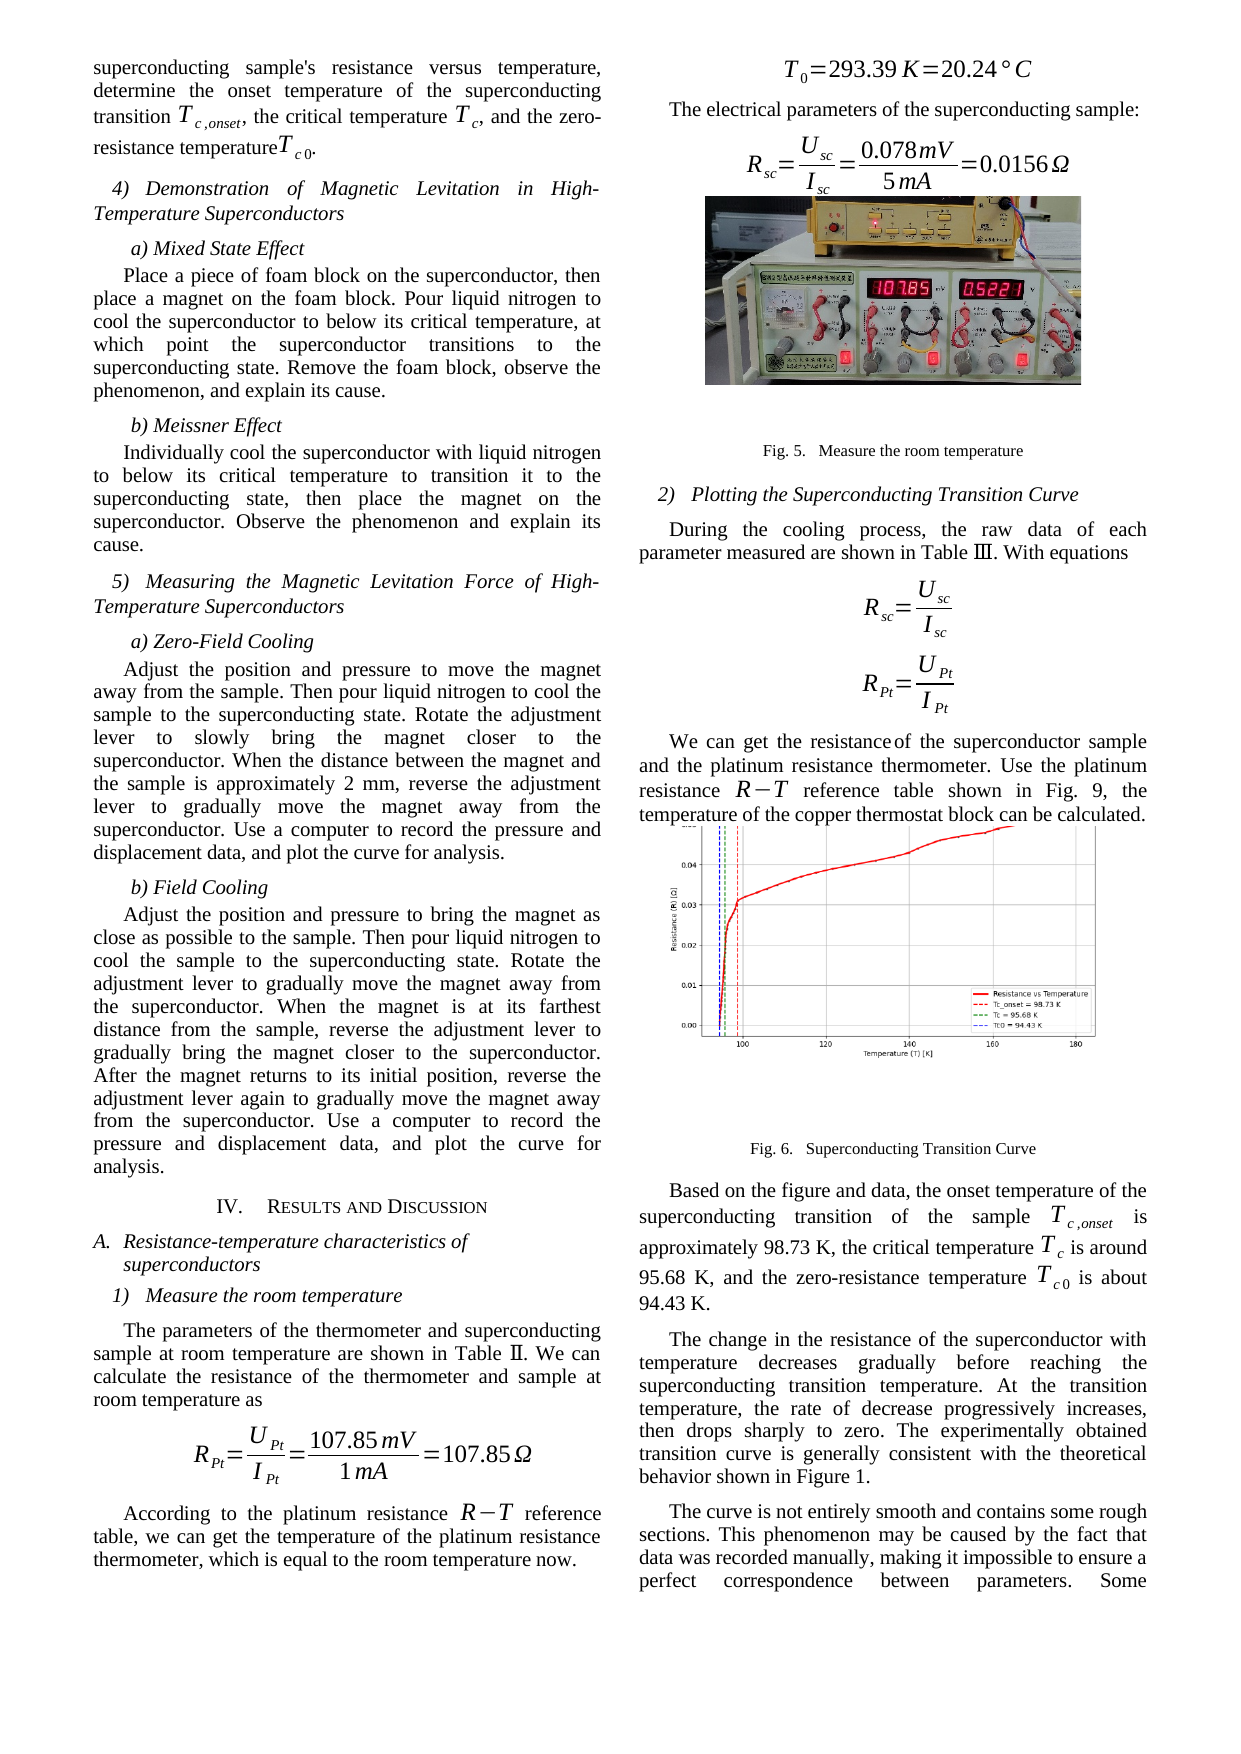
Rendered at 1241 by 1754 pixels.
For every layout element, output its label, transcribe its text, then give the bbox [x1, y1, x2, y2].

text Place a piece of foam block on the superconductor, then place a magnet on the foam block. Pour liquid nitrogen to cool the superconductor to below its critical temperature, at which point the superconductor transitions to the superconducting state. Remove the foam block, observe the phenomenon, and explain its cause. [93, 264, 601, 402]
subtitle Measure the room temperature [93, 1282, 601, 1307]
text The parameters of the thermometer and superconducting sample at room temperature are shown in Table Ⅱ. We can calculate the resistance of the thermometer and sample at room temperature as [93, 1320, 601, 1411]
text The change in the resistance of the superconductor with temperature decreases gradually before reaching the superconducting transition temperature. At the transition temperature, the rate of decrease progressively increases, then drops sharply to zero. The experimentally obtained transition curve is generally consistent with the theoretical behavior shown in Figure 1. [639, 1328, 1147, 1488]
text Superconducting Transition Curve [639, 1139, 1147, 1158]
text Measure the room temperature [639, 441, 1147, 460]
subtitle Resistance-temperature characteristics of superconductors [93, 1230, 601, 1276]
subtitle Mixed State Effect [93, 237, 601, 260]
text Individually cool the superconductor with liquid nitrogen to below its critical temperature to transition it to the superconducting state, then place the magnet on the superconductor. Observe the phenomenon and explain its cause. [93, 441, 601, 556]
text Based on the figure and data, the onset temperature of the superconducting transition of the sample is approximately 98.73 K, the critical temperature is around 95.68 K, and the zero-resistance temperature is about 94.43 K. [639, 1179, 1147, 1315]
subtitle Measuring the Magnetic Levitation Force of High-Temperature Superconductors [93, 568, 601, 618]
text According to the platinum resistance reference table, we can get the temperature of the platinum resistance thermometer, which is equal to the room temperature now. [93, 1499, 601, 1571]
text Adjust the position and pressure to bring the magnet as close as possible to the sample. Then pour liquid nitrogen to cool the sample to the superconducting state. Rotate the adjustment lever to gradually move the magnet away from the superconductor. When the magnet is at its farthest distance from the sample, reverse the adjustment lever to gradually bring the magnet closer to the superconductor. After the magnet returns to its initial position, reverse the adjustment lever again to gradually move the magnet away from the superconductor. Use a computer to record the pressure and displacement data, and plot the curve for analysis. [93, 903, 601, 1178]
picture [705, 196, 1082, 385]
text During the cooling process, the raw data of each parameter measured are shown in Table Ⅲ. With equations [639, 518, 1147, 564]
text Adjust the position and pressure to move the magnet away from the sample. Then pour liquid nitrogen to cool the sample to the superconducting state. Rotate the adjustment lever to slowly bring the magnet closer to the superconductor. When the distance between the magnet and the sample is approximately 2 mm, reverse the adjustment lever to gradually move the magnet away from the superconductor. Use a computer to record the pressure and displacement data, and plot the curve for analysis. [93, 658, 601, 864]
picture [638, 826, 1145, 1069]
subtitle Plotting the Superconducting Transition Curve [639, 481, 1147, 506]
subtitle Field Cooling [93, 876, 601, 899]
text The electrical parameters of the superconducting sample: [669, 98, 1147, 121]
subtitle Zero-Field Cooling [93, 631, 601, 653]
subtitle Meissner Effect [93, 414, 601, 437]
subtitle Demonstration of Magnetic Levitation in High-Temperature Superconductors [93, 175, 601, 225]
text We can get the resistanceof the superconductor sample and the platinum resistance thermometer. Use the platinum resistance reference table shown in Fig. 9, the temperature of the copper thermostat block can be calculated. [639, 728, 1147, 826]
subtitle Results and Discussion [93, 1195, 601, 1218]
